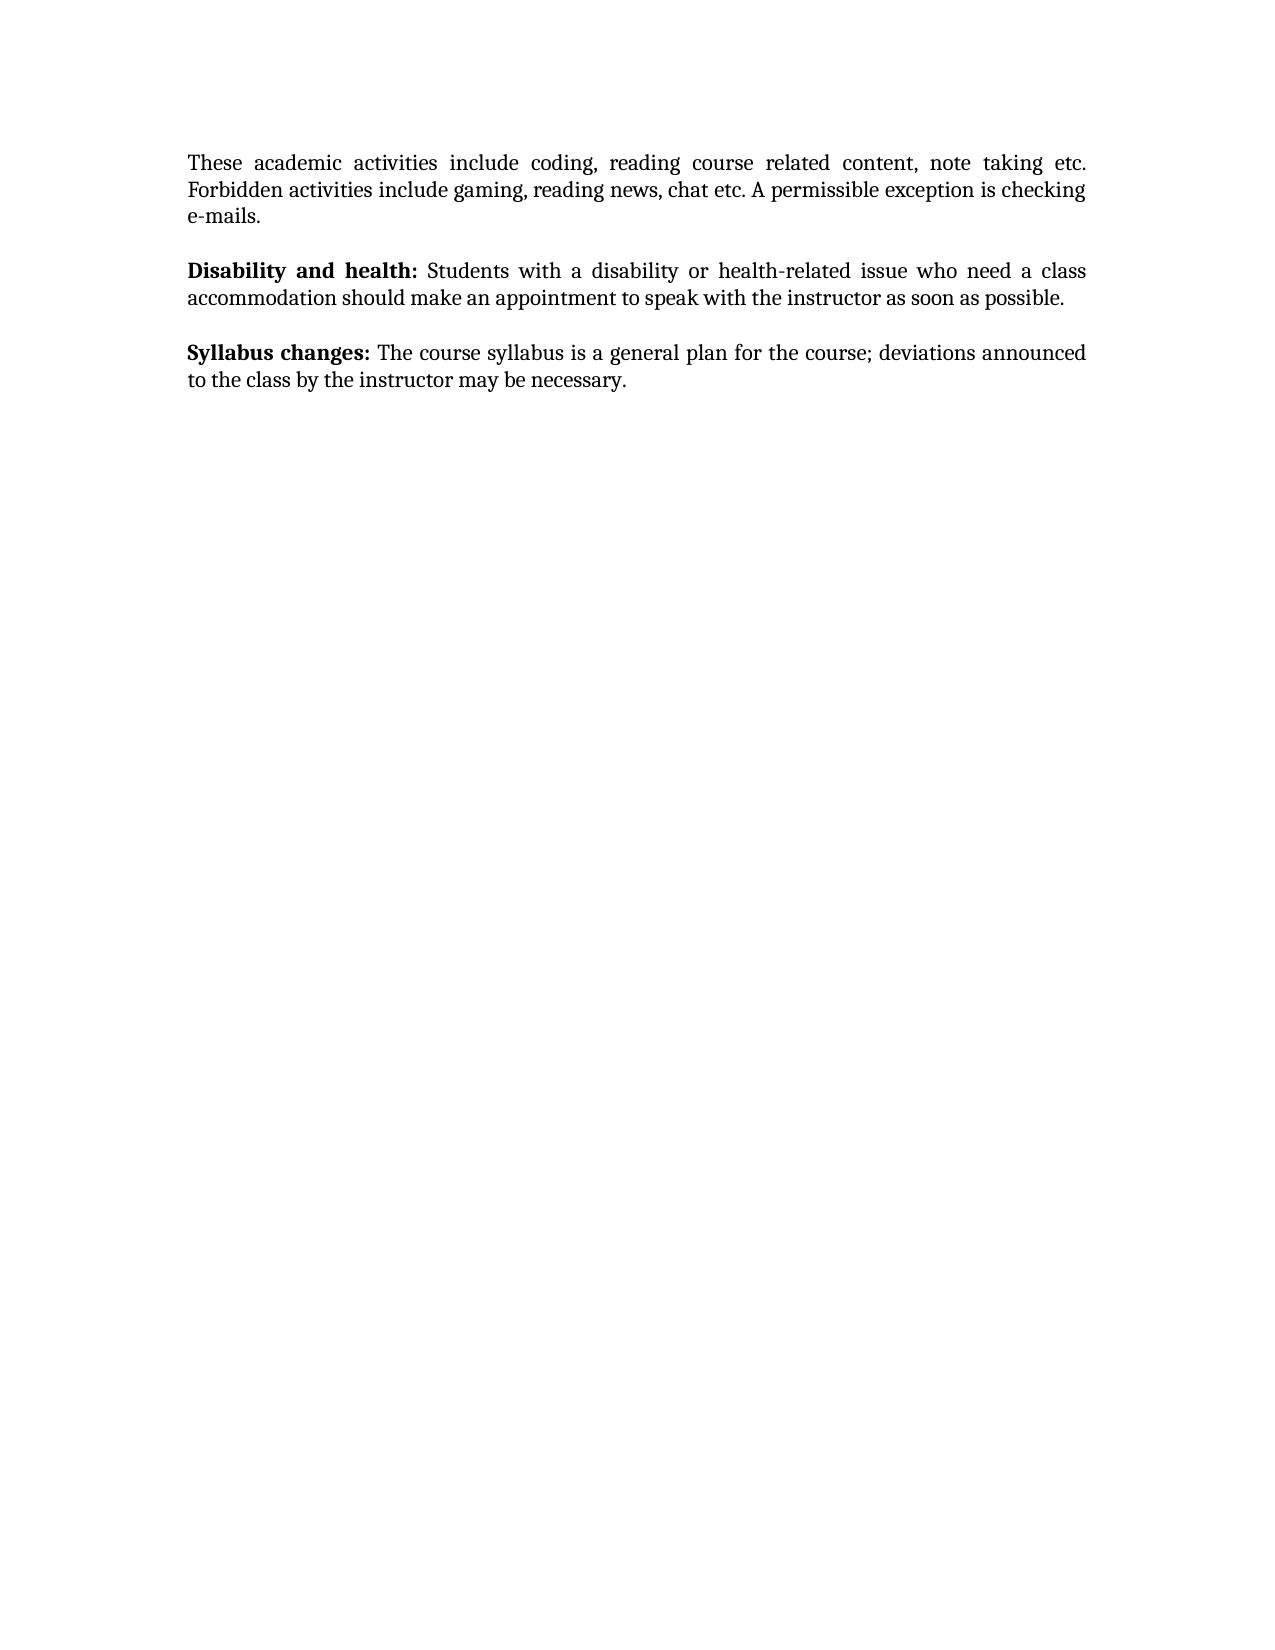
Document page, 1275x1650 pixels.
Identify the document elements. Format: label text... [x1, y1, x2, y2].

text Syllabus changes: The course syllabus is a general plan for the course; deviations announced to the class by the instructor may be necessary. [187, 340, 1087, 393]
text Disability and health: Students with a disability or health-related issue who need a class accommodation should make an appointment to speak with the instructor as soon as possible. [187, 258, 1087, 311]
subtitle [187, 150, 1087, 229]
